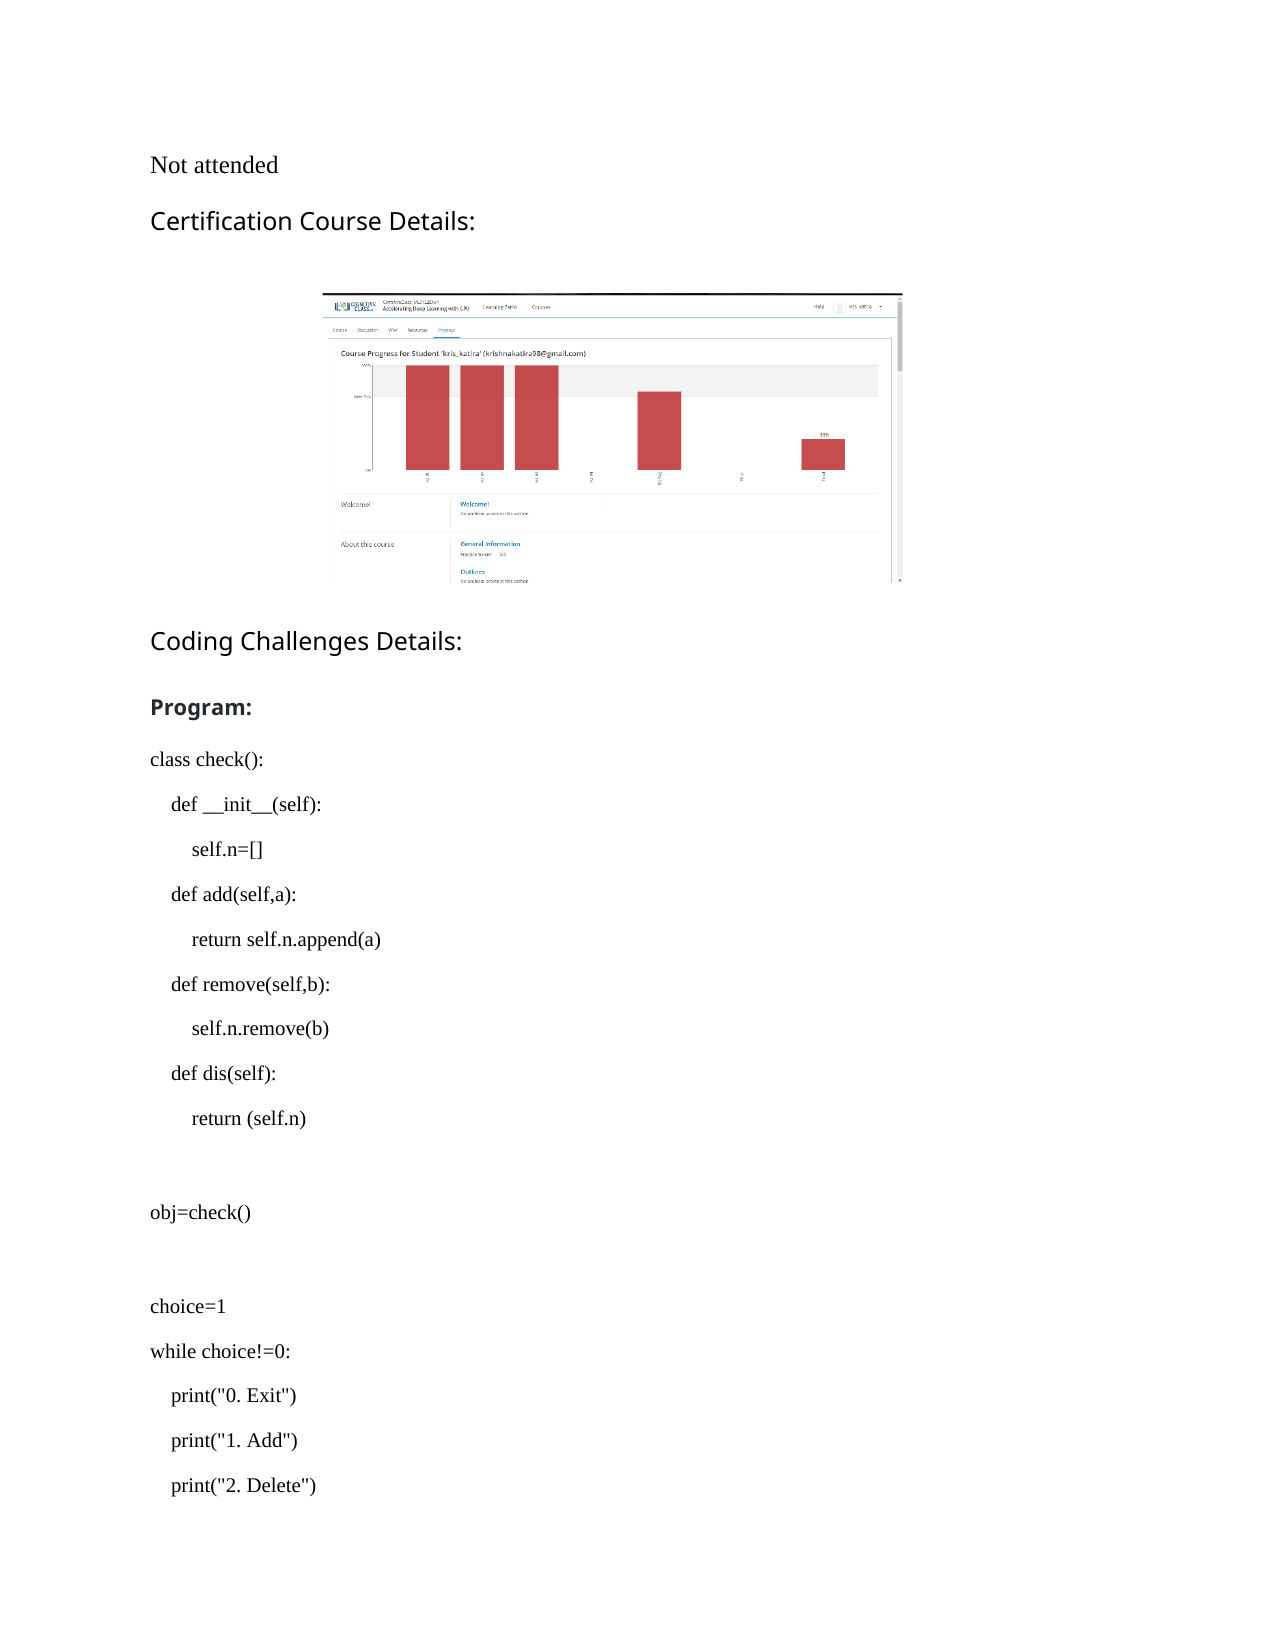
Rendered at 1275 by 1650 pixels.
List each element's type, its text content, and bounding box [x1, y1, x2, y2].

text obj=check() [150, 1200, 1125, 1224]
text print("2. Delete") [150, 1473, 1125, 1497]
text Not attended [150, 150, 1125, 179]
text Certification Course Details: [150, 204, 1125, 238]
text def add(self,a): [150, 882, 1125, 906]
text class check(): [150, 747, 1125, 771]
text Program: [150, 692, 1125, 722]
text def __init__(self): [150, 792, 1125, 816]
text Coding Challenges Details: [150, 624, 1125, 658]
picture [322, 293, 903, 583]
text def dis(self): [150, 1061, 1125, 1085]
text return self.n.append(a) [150, 927, 1125, 951]
text return (self.n) [150, 1106, 1125, 1130]
text print("1. Add") [150, 1428, 1125, 1452]
text self.n.remove(b) [150, 1016, 1125, 1040]
text choice=1 [150, 1294, 1125, 1318]
text self.n=[] [150, 837, 1125, 861]
text print("0. Exit") [150, 1383, 1125, 1407]
text def remove(self,b): [150, 971, 1125, 996]
text while choice!=0: [150, 1338, 1125, 1363]
